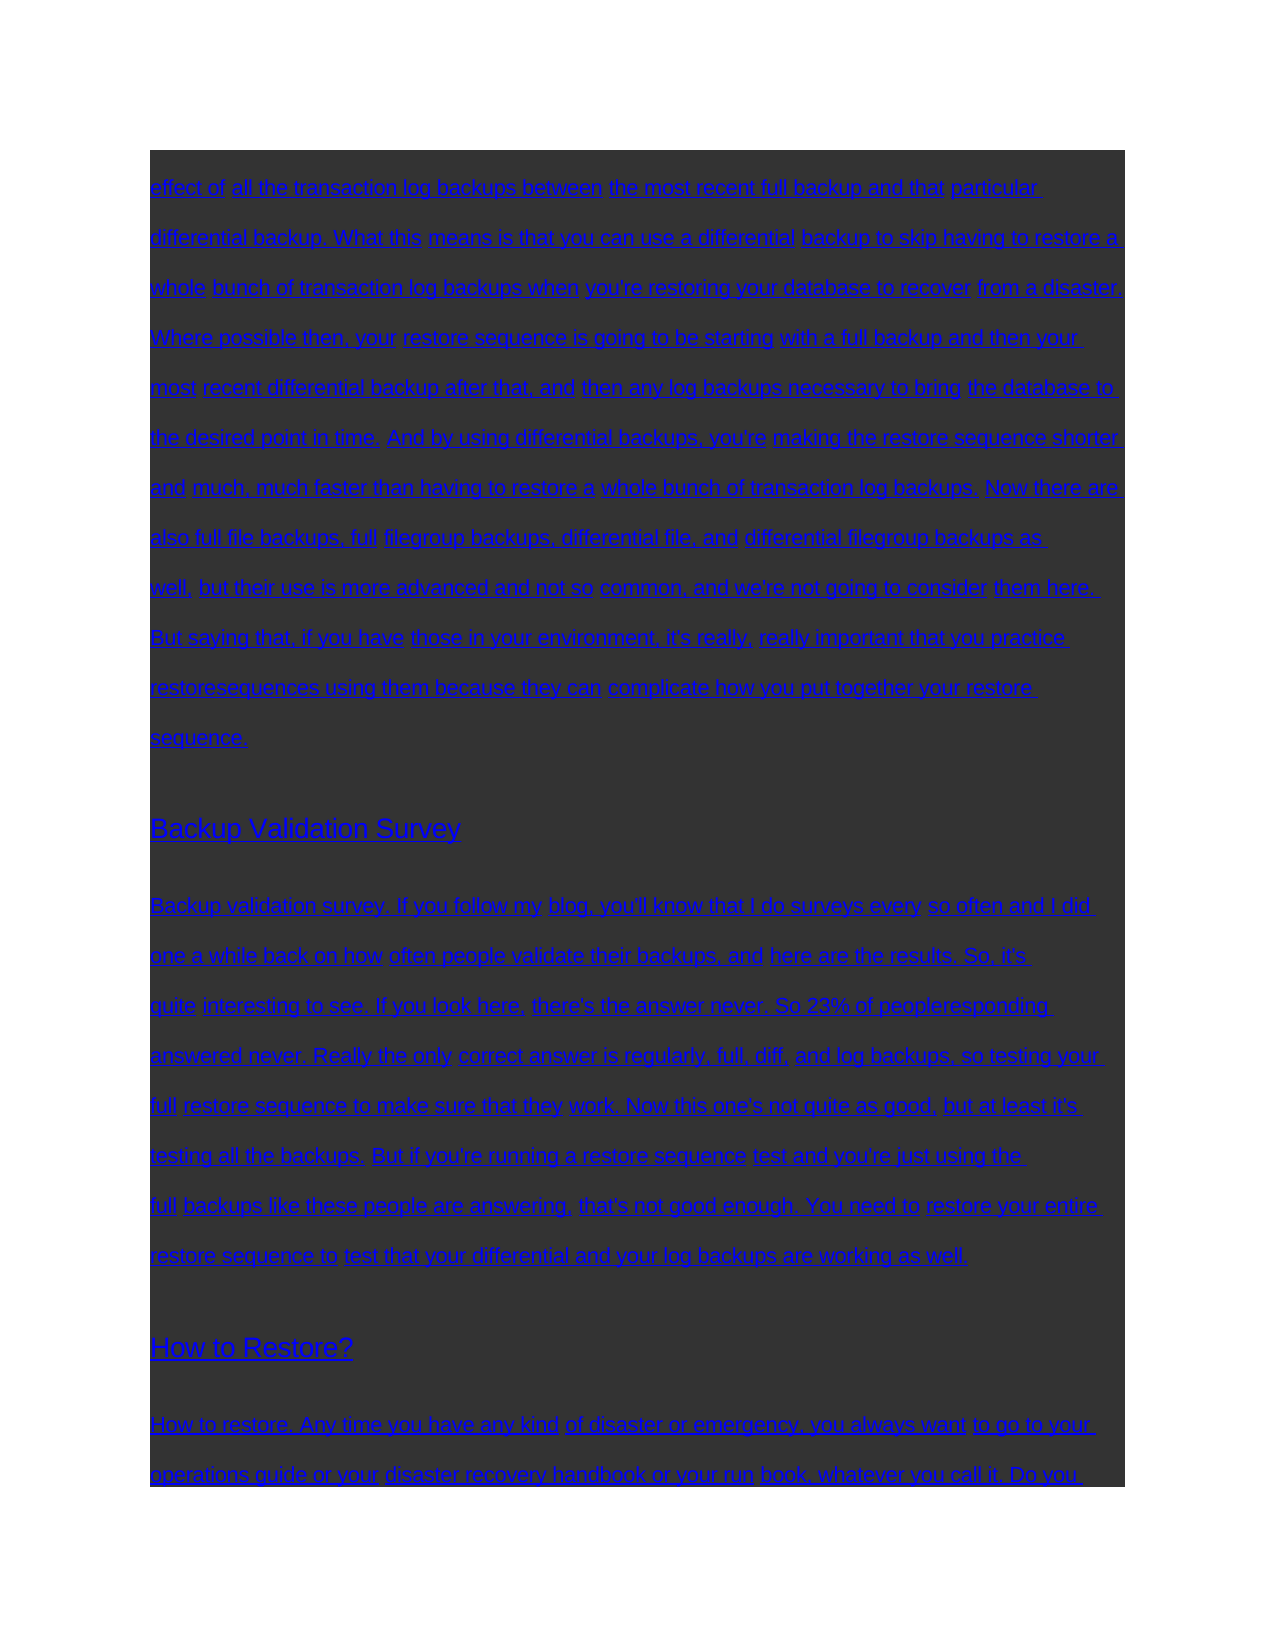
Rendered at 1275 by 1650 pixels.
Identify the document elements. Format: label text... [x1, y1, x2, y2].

text How to Restore? [150, 1331, 1125, 1363]
text Backup validation survey. If you follow my blog, you'll know that I do surveys every so often and I did one a while back on how often people validate their backups, and here are the results. So, it's quite interesting to see. If you look here, there's the answer never. So 23% of peopleresponding answered never. Really the only correct answer is regularly, full, diff, and log backups, so testing your full restore sequence to make sure that they work. Now this one's not quite as good, but at least it's testing all the backups. But if you're running a restore sequence test and you're just using the full backups like these people are answering, that's not good enough. You need to restore your entire restore sequence to test that your differential and your log backups are working as well. [150, 868, 1125, 1268]
text Backup Validation Survey [150, 812, 1125, 845]
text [150, 150, 1125, 750]
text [150, 1387, 1125, 1487]
